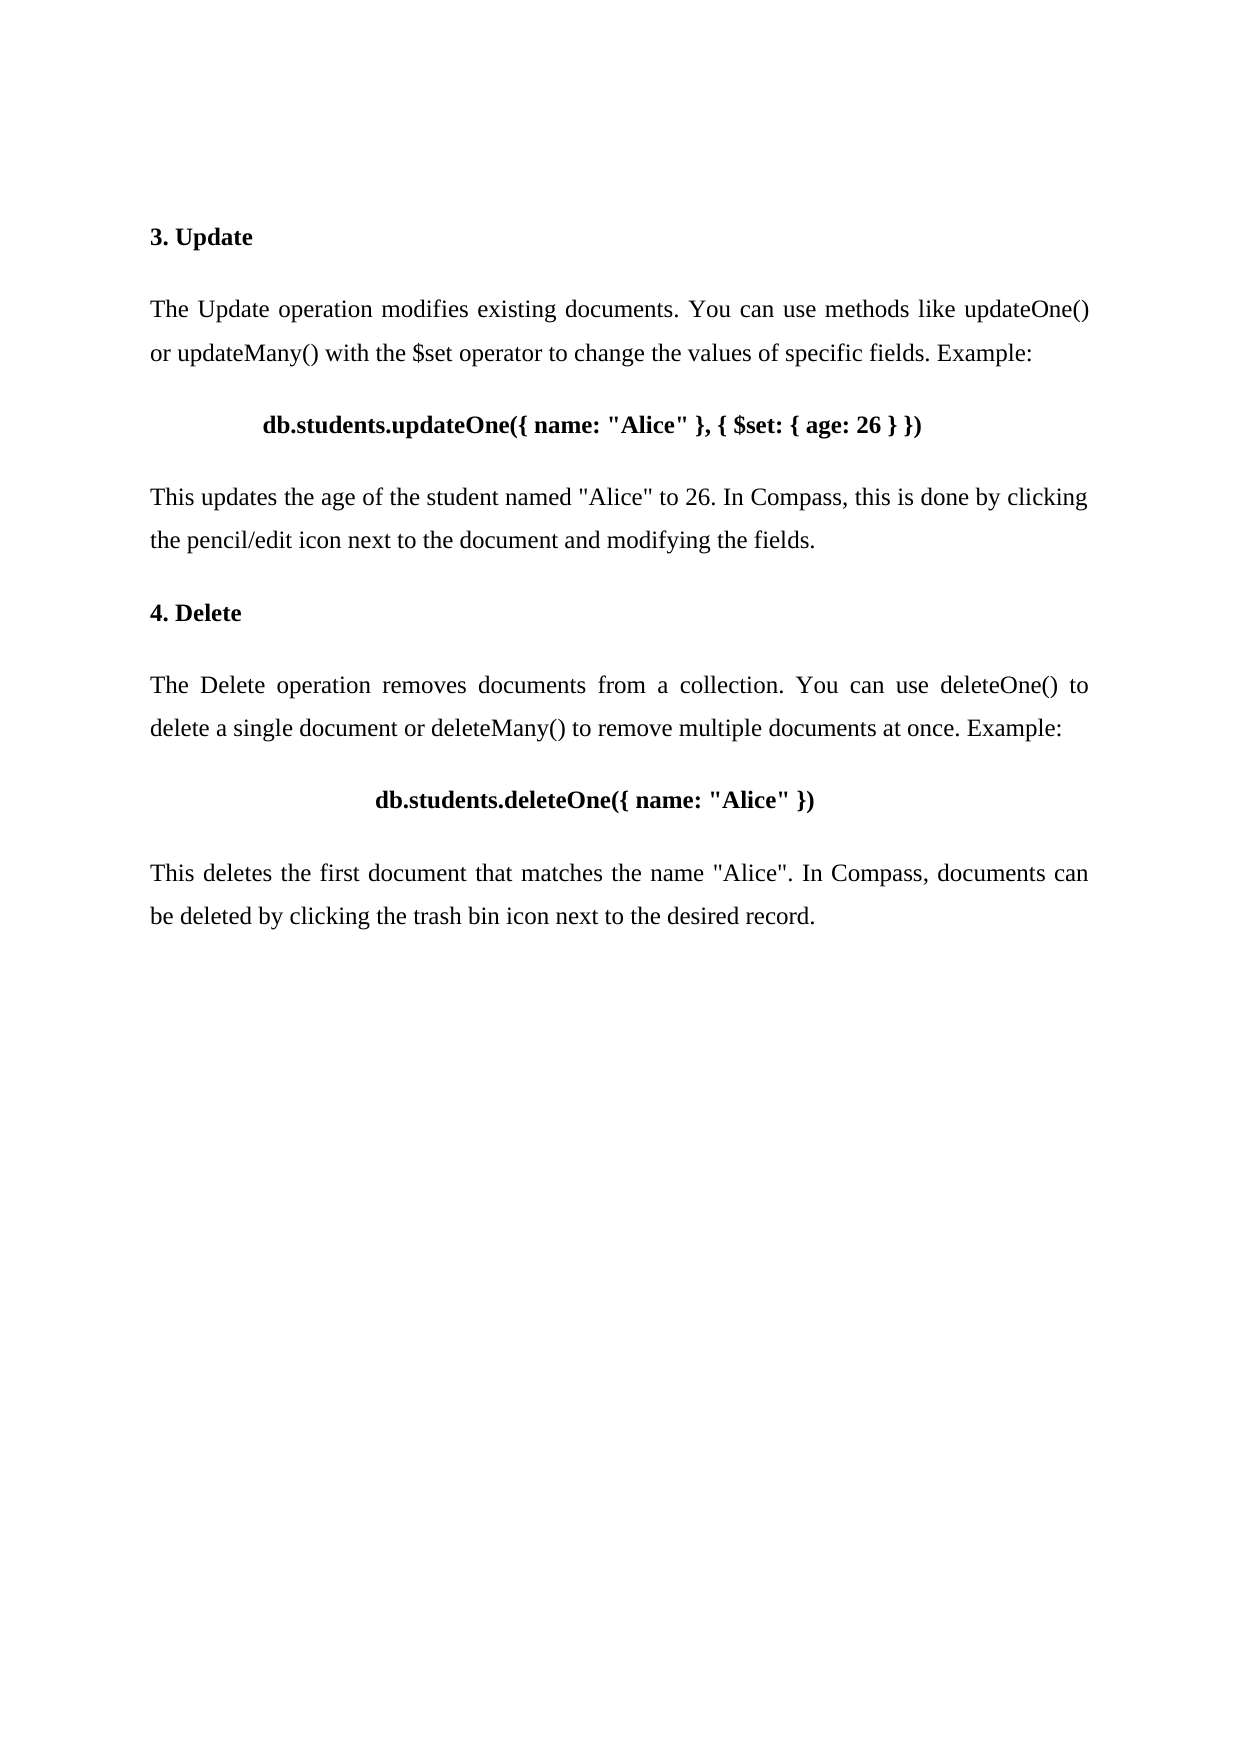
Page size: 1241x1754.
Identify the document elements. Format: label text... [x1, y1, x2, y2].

text 4. Delete [150, 598, 1090, 626]
text 3. Update [150, 222, 1090, 251]
text The Delete operation removes documents from a collection. You can use deleteOne() to delete a single document or deleteMany() to remove multiple documents at once. Example: [150, 670, 1090, 742]
text This updates the age of the student named "Alice" to 26. In Compass, this is done by clicking the pencil/edit icon next to the document and modifying the fields. [150, 482, 1090, 554]
text The Update operation modifies existing documents. You can use methods like updateOne() or updateMany() with the $set operator to change the values of specific fields. Example: [150, 294, 1090, 366]
text This deletes the first document that matches the name "Alice". In Compass, documents can be deleted by clicking the trash bin icon next to the desired record. [150, 858, 1090, 929]
text db.students.deleteOne({ name: "Alice" }) [300, 785, 1090, 814]
text db.students.updateOne({ name: "Alice" }, { $set: { age: 26 } }) [150, 410, 1090, 439]
